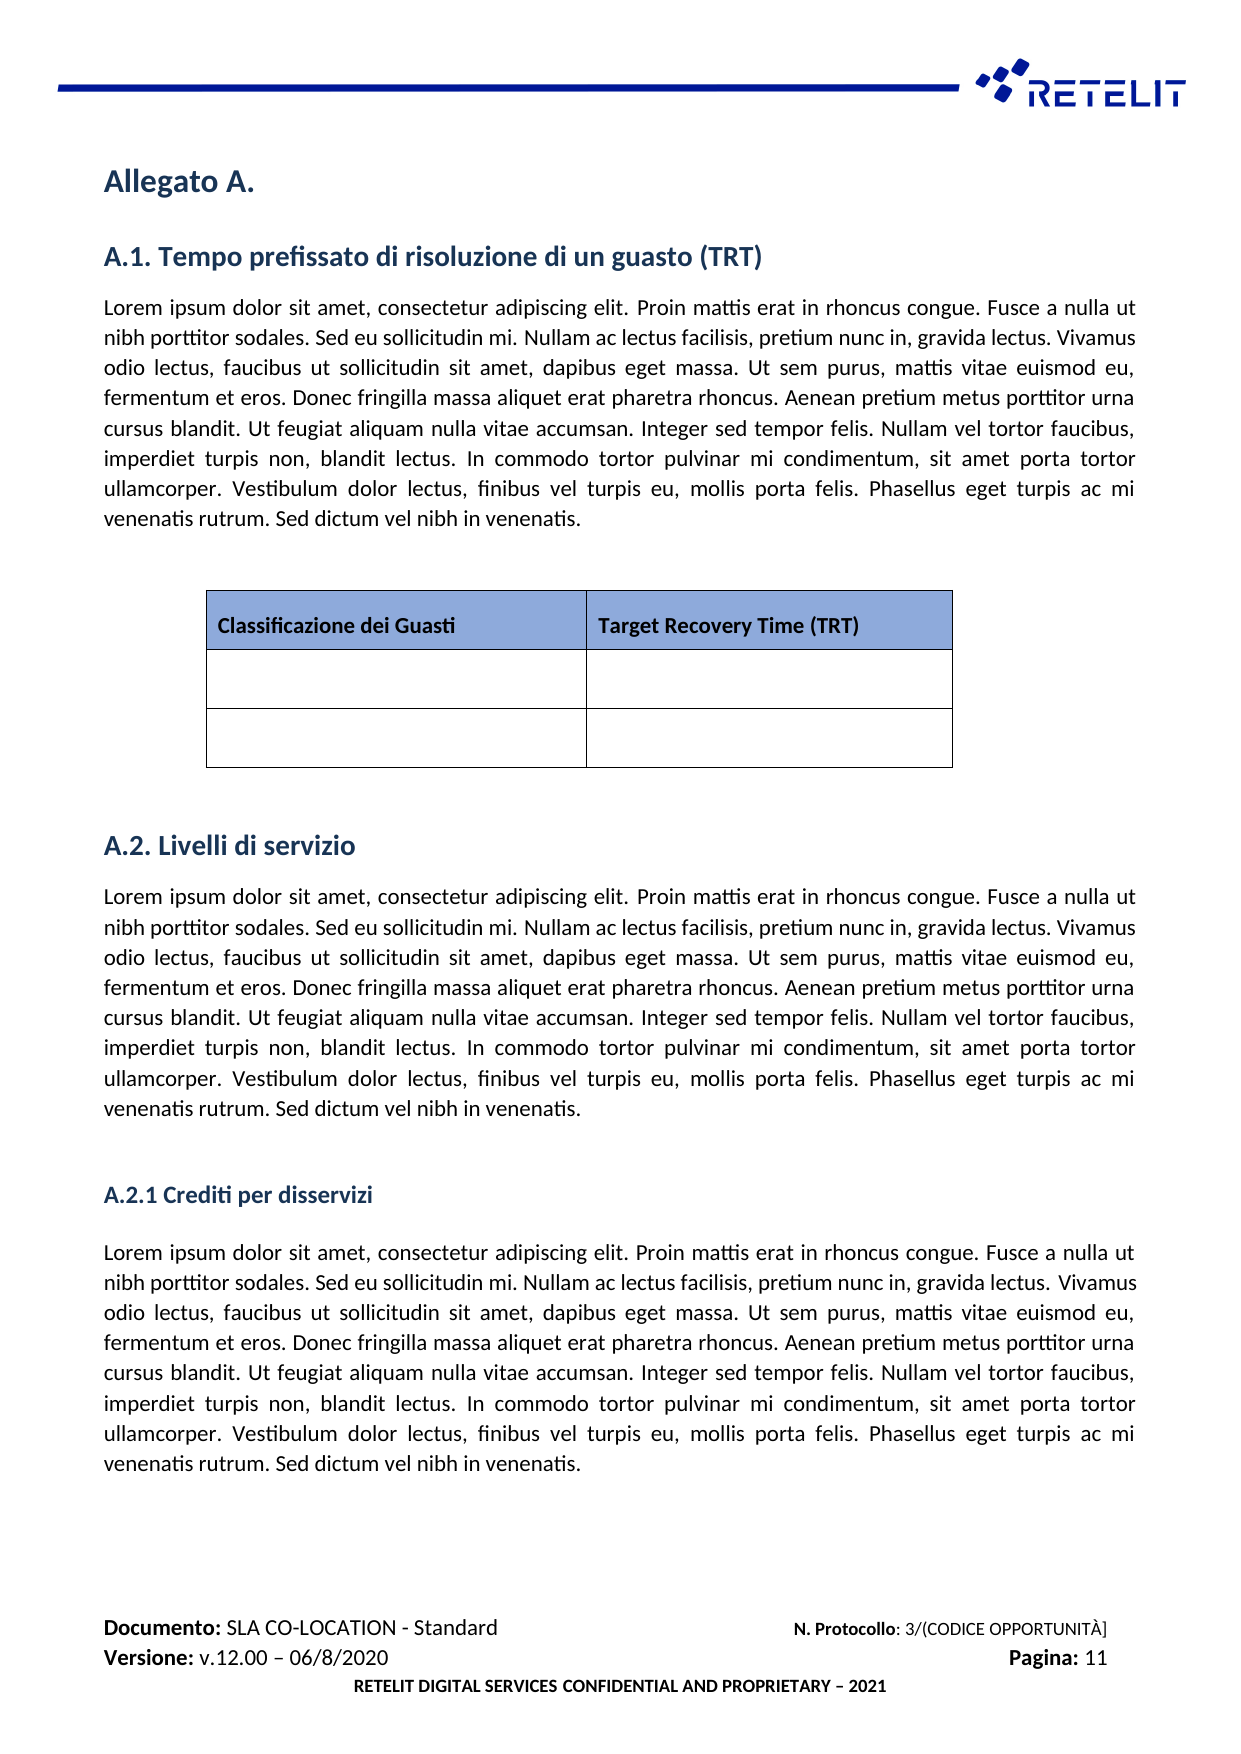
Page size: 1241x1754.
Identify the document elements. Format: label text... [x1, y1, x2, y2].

picture [0, 0, 1241, 145]
table_cell [207, 709, 586, 767]
table_cell [207, 650, 586, 708]
subtitle A.1. Tempo prefissato di risoluzione di un guasto (TRT) [103, 238, 1137, 273]
table_cell [587, 709, 952, 767]
table_cell [587, 650, 952, 708]
text Lorem ipsum dolor sit amet, consectetur adipiscing elit. Proin mattis erat in rhoncus congue. Fusce a nulla ut nibh porttitor sodales. Sed eu sollicitudin mi. Nullam ac lectus facilisis, pretium nunc in, gravida lectus. Vivamus odio lectus, faucibus ut sollicitudin sit amet, dapibus eget massa. Ut sem purus, mattis vitae euismod eu, fermentum et eros. Donec fringilla massa aliquet erat pharetra rhoncus. Aenean pretium metus porttitor urna cursus blandit. Ut feugiat aliquam nulla vitae accumsan. Integer sed tempor felis. Nullam vel tortor faucibus, imperdiet turpis non, blandit lectus. In commodo tortor pulvinar mi condimentum, sit amet porta tortor ullamcorper. Vestibulum dolor lectus, finibus vel turpis eu, mollis porta felis. Phasellus eget turpis ac mi venenatis rutrum. Sed dictum vel nibh in venenatis. [103, 1238, 1137, 1477]
text Lorem ipsum dolor sit amet, consectetur adipiscing elit. Proin mattis erat in rhoncus congue. Fusce a nulla ut nibh porttitor sodales. Sed eu sollicitudin mi. Nullam ac lectus facilisis, pretium nunc in, gravida lectus. Vivamus odio lectus, faucibus ut sollicitudin sit amet, dapibus eget massa. Ut sem purus, mattis vitae euismod eu, fermentum et eros. Donec fringilla massa aliquet erat pharetra rhoncus. Aenean pretium metus porttitor urna cursus blandit. Ut feugiat aliquam nulla vitae accumsan. Integer sed tempor felis. Nullam vel tortor faucibus, imperdiet turpis non, blandit lectus. In commodo tortor pulvinar mi condimentum, sit amet porta tortor ullamcorper. Vestibulum dolor lectus, finibus vel turpis eu, mollis porta felis. Phasellus eget turpis ac mi venenatis rutrum. Sed dictum vel nibh in venenatis. [103, 882, 1137, 1122]
text Lorem ipsum dolor sit amet, consectetur adipiscing elit. Proin mattis erat in rhoncus congue. Fusce a nulla ut nibh porttitor sodales. Sed eu sollicitudin mi. Nullam ac lectus facilisis, pretium nunc in, gravida lectus. Vivamus odio lectus, faucibus ut sollicitudin sit amet, dapibus eget massa. Ut sem purus, mattis vitae euismod eu, fermentum et eros. Donec fringilla massa aliquet erat pharetra rhoncus. Aenean pretium metus porttitor urna cursus blandit. Ut feugiat aliquam nulla vitae accumsan. Integer sed tempor felis. Nullam vel tortor faucibus, imperdiet turpis non, blandit lectus. In commodo tortor pulvinar mi condimentum, sit amet porta tortor ullamcorper. Vestibulum dolor lectus, finibus vel turpis eu, mollis porta felis. Phasellus eget turpis ac mi venenatis rutrum. Sed dictum vel nibh in venenatis. [103, 293, 1137, 532]
table_header Classificazione dei Guasti [207, 591, 586, 649]
subtitle A.2.1 Crediti per disservizi [103, 1179, 1137, 1210]
subtitle Allegato A. [103, 160, 1137, 201]
subtitle A.2. Livelli di servizio [103, 827, 1137, 863]
table_header Target Recovery Time (TRT) [587, 591, 952, 649]
